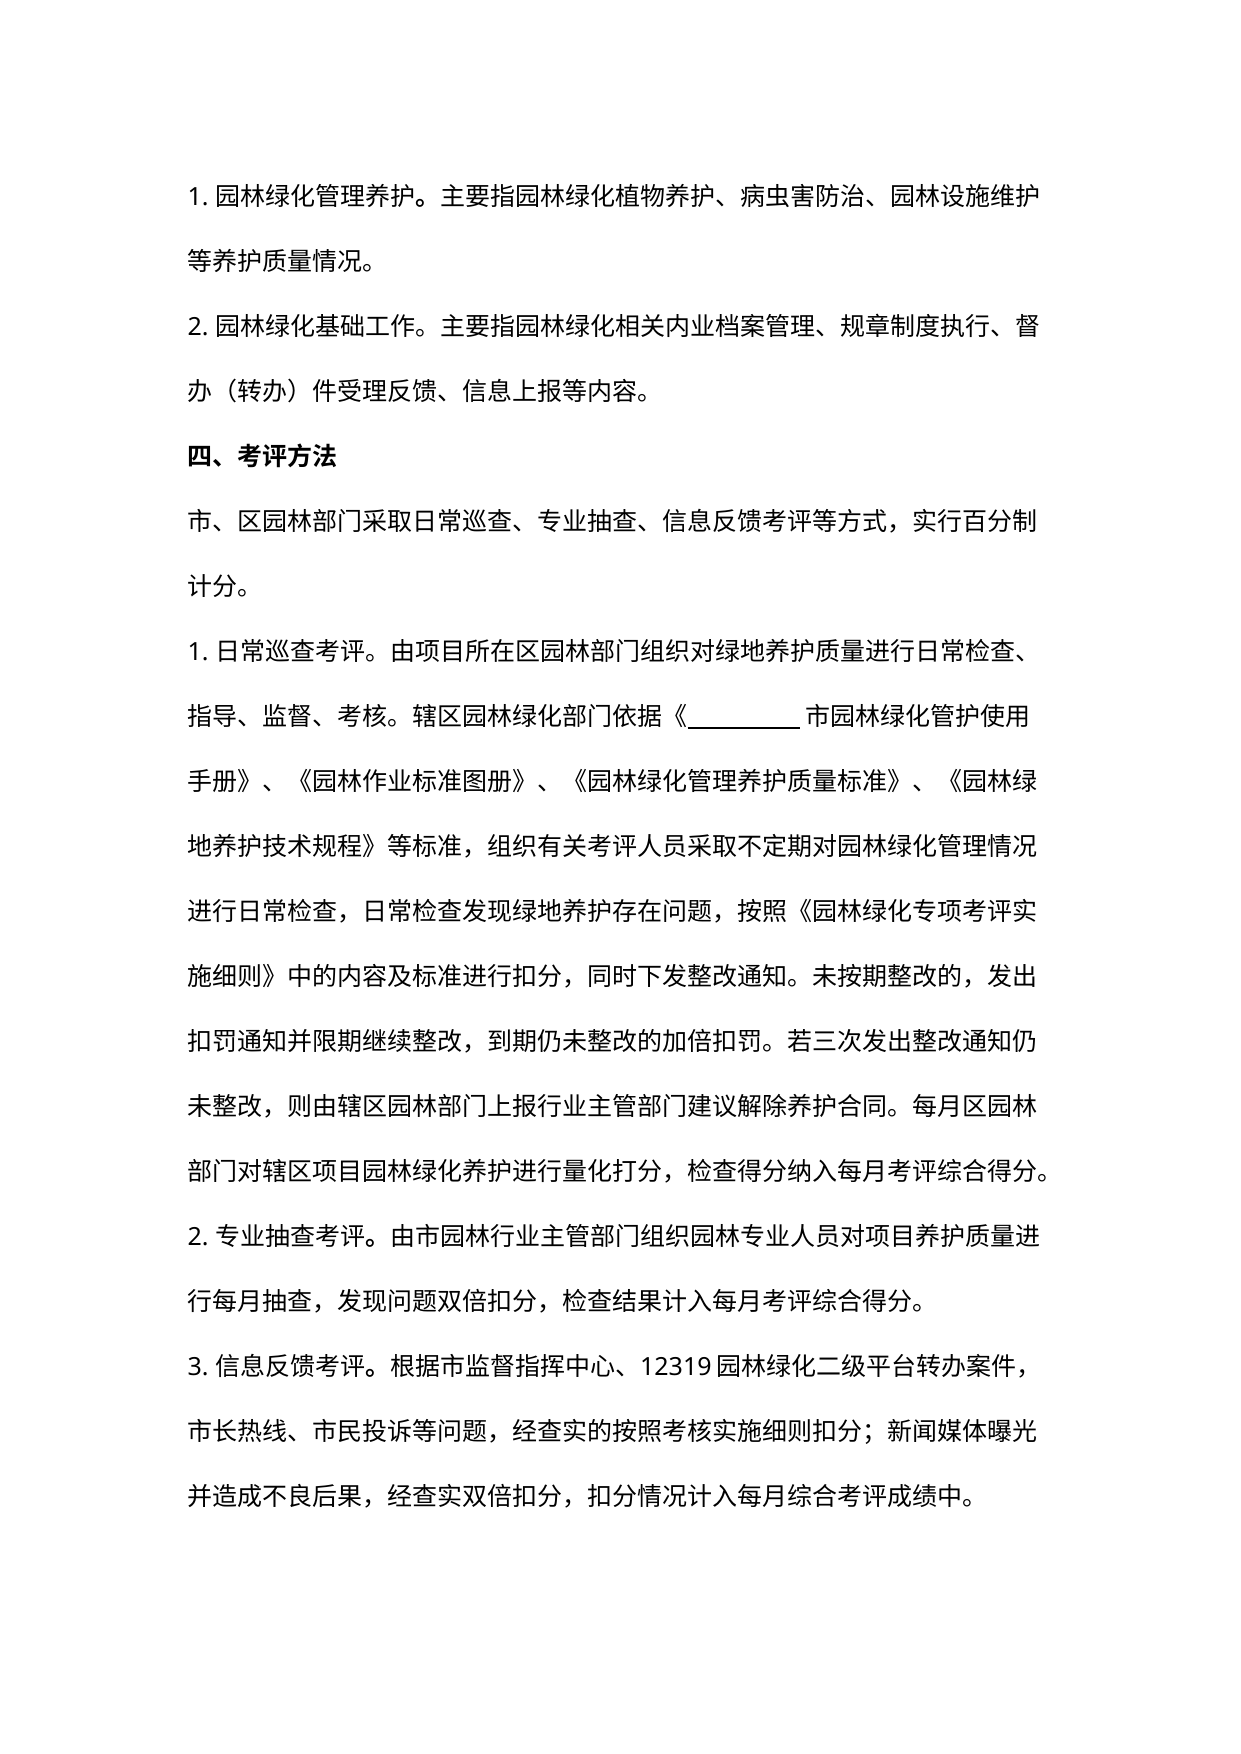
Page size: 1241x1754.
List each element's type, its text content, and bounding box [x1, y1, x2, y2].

text 2. 专业抽查考评。由市园林行业主管部门组织园林专业人员对项目养护质量进行每月抽查，发现问题双倍扣分，检查结果计入每月考评综合得分。 [187, 1202, 1053, 1332]
text 四、考评方法 [187, 422, 1053, 487]
text 1. 日常巡查考评。由项目所在区园林部门组织对绿地养护质量进行日常检查、指导、监督、考核。辖区园林绿化部门依据《 市园林绿化管护使用手册》、《园林作业标准图册》、《园林绿化管理养护质量标准》、《园林绿地养护技术规程》等标准，组织有关考评人员采取不定期对园林绿化管理情况进行日常检查，日常检查发现绿地养护存在问题，按照《园林绿化专项考评实施细则》中的内容及标准进行扣分，同时下发整改通知。未按期整改的，发出扣罚通知并限期继续整改，到期仍未整改的加倍扣罚。若三次发出整改通知仍未整改，则由辖区园林部门上报行业主管部门建议解除养护合同。每月区园林部门对辖区项目园林绿化养护进行量化打分，检查得分纳入每月考评综合得分。 [187, 617, 1053, 1202]
text 1. 园林绿化管理养护。主要指园林绿化植物养护、病虫害防治、园林设施维护等养护质量情况。 [187, 162, 1053, 292]
text 3. 信息反馈考评。根据市监督指挥中心、12319园林绿化二级平台转办案件，市长热线、市民投诉等问题，经查实的按照考核实施细则扣分；新闻媒体曝光并造成不良后果，经查实双倍扣分，扣分情况计入每月综合考评成绩中。 [187, 1332, 1053, 1527]
text 市、区园林部门采取日常巡查、专业抽查、信息反馈考评等方式，实行百分制计分。 [187, 487, 1053, 617]
text 2. 园林绿化基础工作。主要指园林绿化相关内业档案管理、规章制度执行、督办（转办）件受理反馈、信息上报等内容。 [187, 292, 1053, 422]
